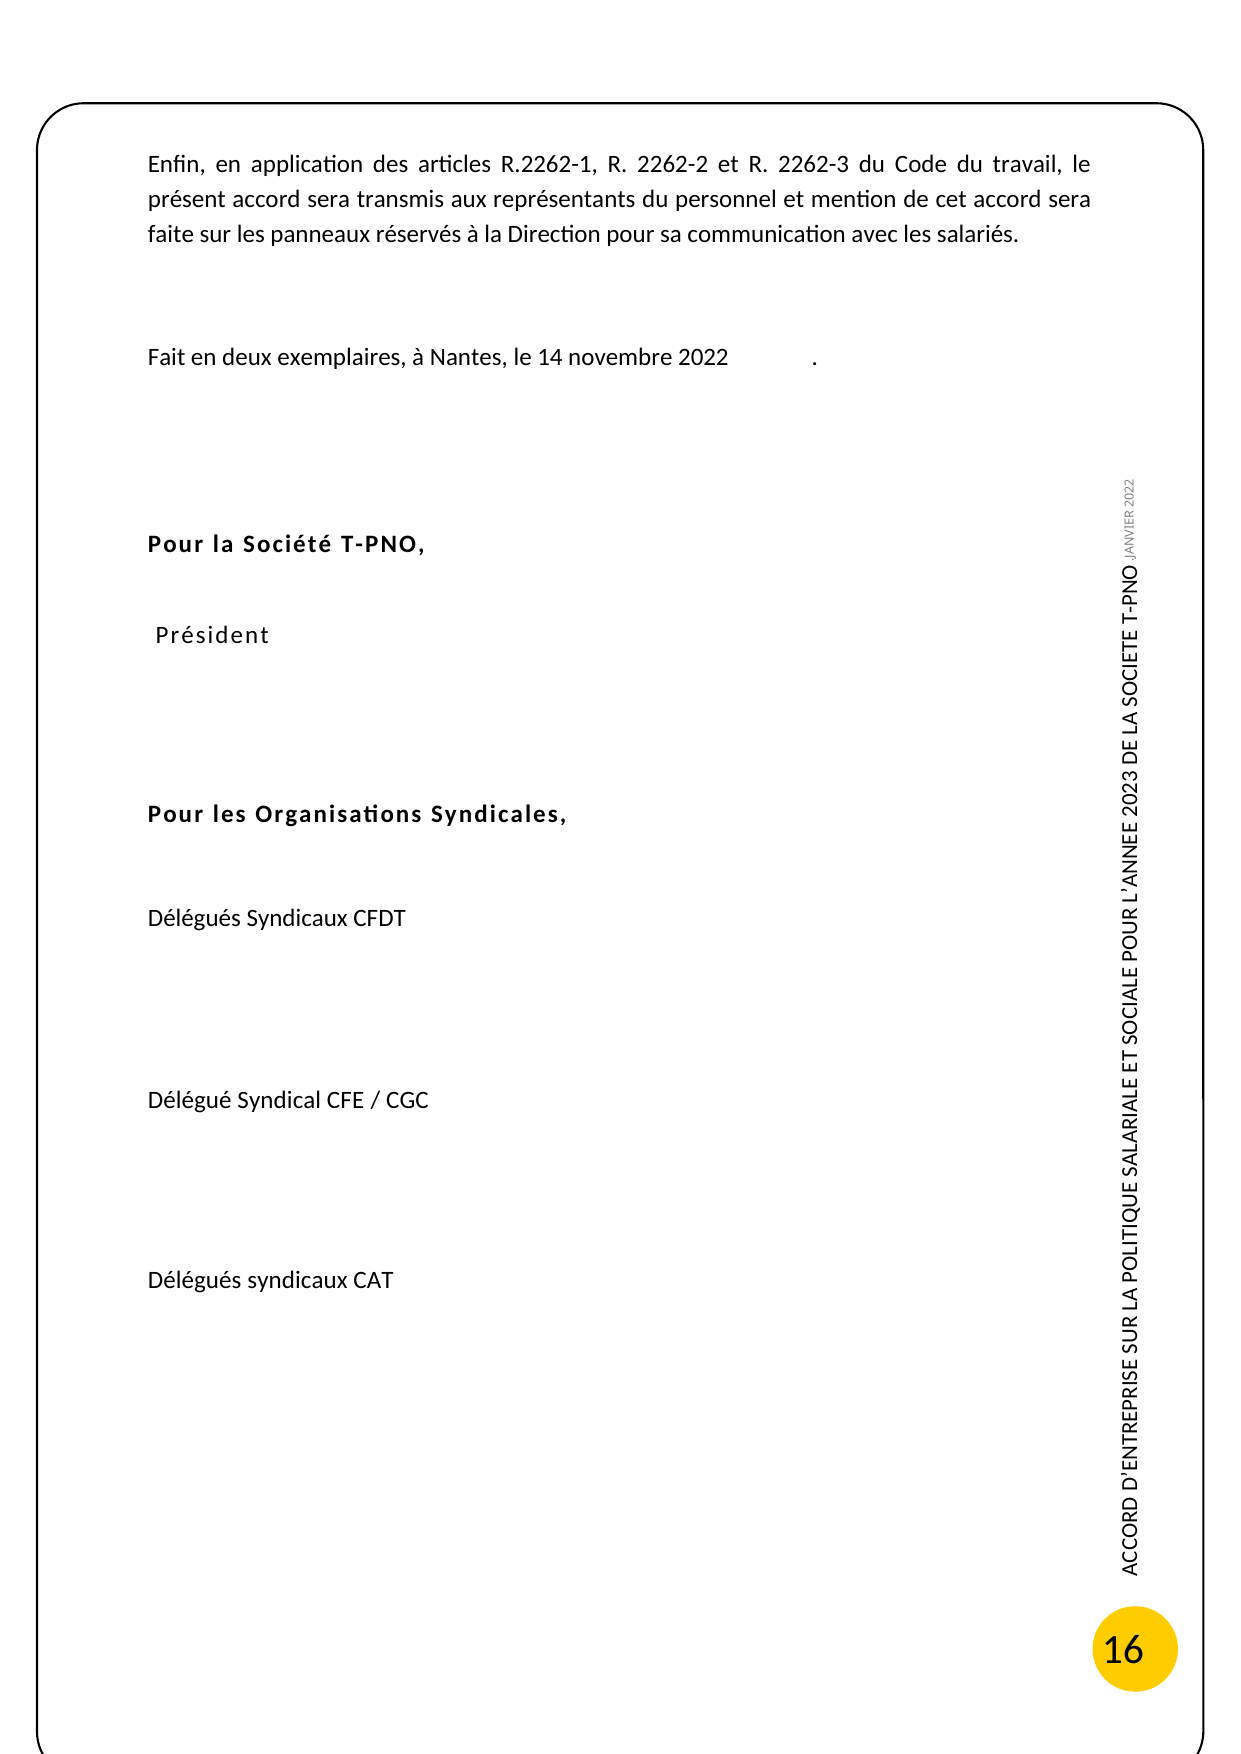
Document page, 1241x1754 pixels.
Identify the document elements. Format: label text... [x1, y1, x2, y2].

text Enfin, en application des articles R.2262-1, R. 2262-2 et R. 2262-3 du Code du travail, le présent accord sera transmis aux représentants du personnel et mention de cet accord sera faite sur les panneaux réservés à la Direction pour sa communication avec les salariés. [148, 148, 1092, 248]
text Délégués Syndicaux CFDT [148, 904, 1063, 932]
text Délégué Syndical CFE / CGC [148, 1090, 1063, 1114]
text Pour la Société T-PNO, [148, 528, 1063, 559]
text Président [148, 619, 1063, 650]
text Délégués syndicaux CAT [148, 1270, 1063, 1293]
text Pour les Organisations Syndicales, [148, 798, 1063, 828]
text Fait en deux exemplaires, à Nantes, le 14 novembre 2022 . [148, 342, 1092, 372]
